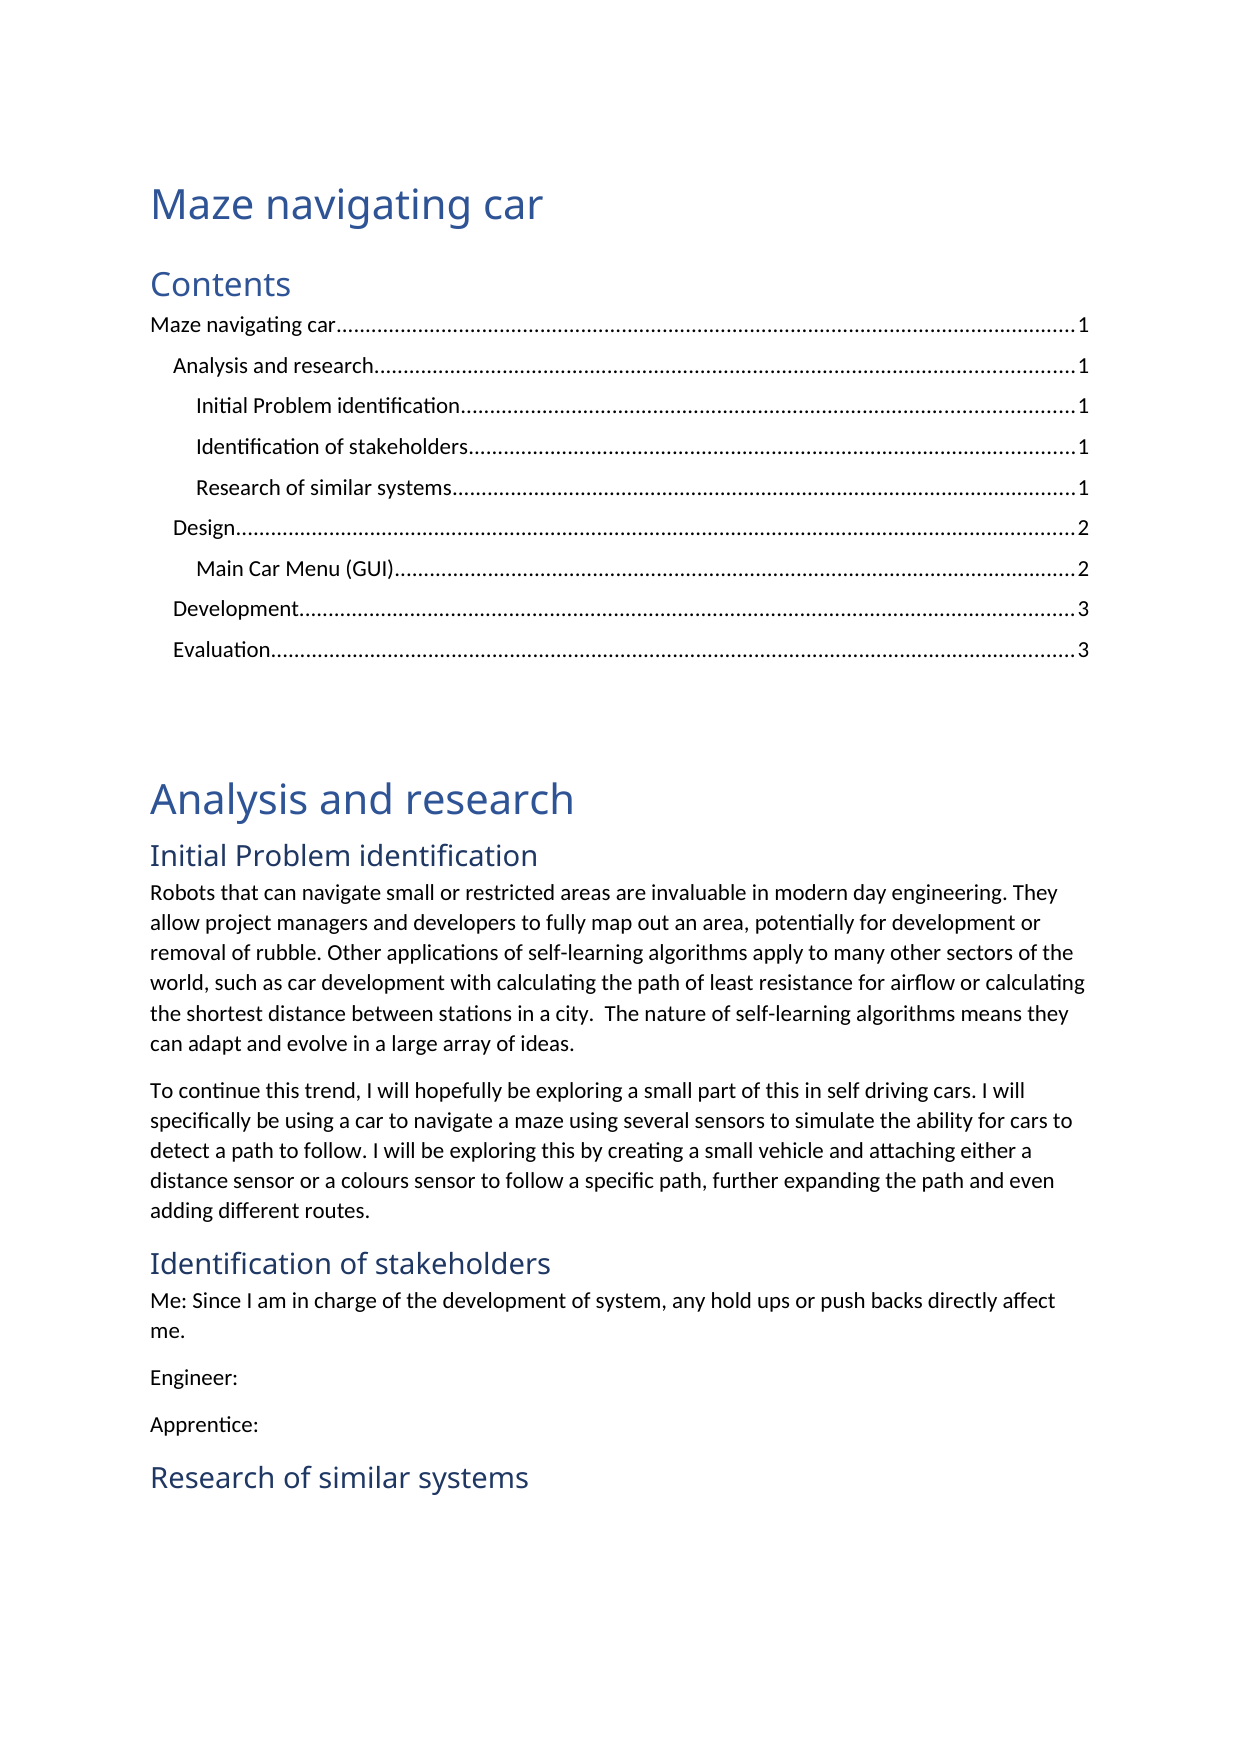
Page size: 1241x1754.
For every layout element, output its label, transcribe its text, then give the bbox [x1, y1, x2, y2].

text To continue this trend, I will hopefully be exploring a small part of this in self driving cars. I will specifically be using a car to navigate a maze using several sensors to simulate the ability for cars to detect a path to follow. I will be exploring this by creating a small vehicle and attaching either a distance sensor or a colours sensor to follow a specific path, further expanding the path and even adding different routes. [150, 1076, 1090, 1224]
subtitle Research of similar systems [150, 1457, 1090, 1497]
subtitle Maze navigating car [150, 175, 1090, 232]
subtitle Initial Problem identification [150, 835, 1090, 875]
text Engineer: [150, 1363, 1090, 1391]
text Apprentice: [150, 1410, 1090, 1438]
text Me: Since I am in charge of the development of system, any hold ups or push backs directly affect me. [150, 1286, 1090, 1344]
text Robots that can navigate small or restricted areas are invaluable in modern day engineering. They allow project managers and developers to fully map out an area, potentially for development or removal of rubble. Other applications of self-learning algorithms apply to many other sectors of the world, such as car development with calculating the path of least resistance for airflow or calculating the shortest distance between stations in a city. The nature of self-learning algorithms means they can adapt and evolve in a large array of ideas. [150, 878, 1090, 1057]
subtitle Identification of stakeholders [150, 1243, 1090, 1283]
subtitle Analysis and research [150, 769, 1090, 826]
